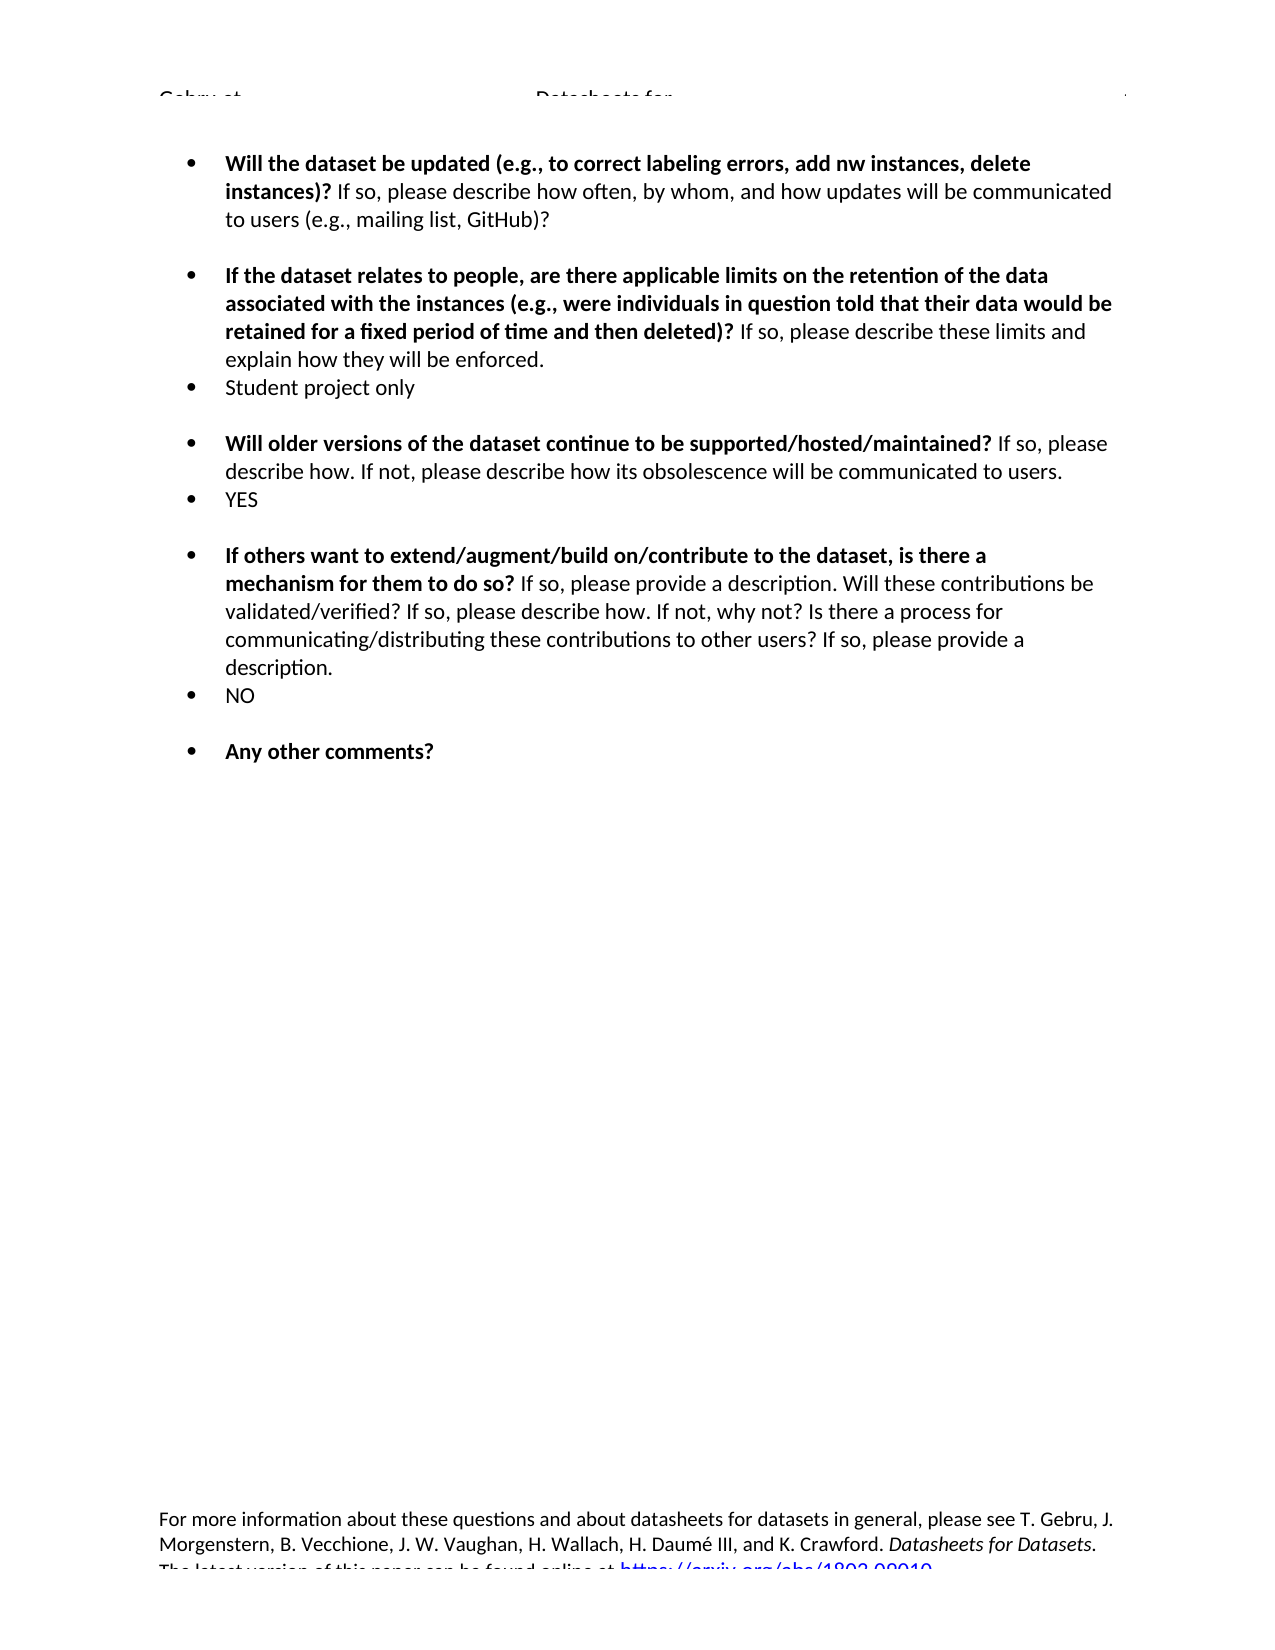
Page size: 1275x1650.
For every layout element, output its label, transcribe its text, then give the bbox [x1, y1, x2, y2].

list YES [187, 486, 1108, 513]
list Student project only [187, 373, 1112, 401]
list If others want to extend/augment/build on/contribute to the dataset, is there a mechanism for them to do so? If so, please provide a description. Will these contributions be validated/verified? If so, please describe how. If not, why not? Is there a process for communicating/distributing these contributions to other users? If so, please provide a description. [187, 541, 1100, 681]
list Any other comments? [188, 737, 1135, 765]
list Will the dataset be updated (e.g., to correct labeling errors, add nw instances, delete instances)? If so, please describe how often, by whom, and how updates will be communicated to users (e.g., mailing list, GitHub)? [187, 149, 1112, 233]
list Will older versions of the dataset continue to be supported/hosted/maintained? If so, please describe how. If not, please describe how its obsolescence will be communicated to users. [187, 429, 1108, 485]
list NO [187, 681, 1100, 709]
list If the dataset relates to people, are there applicable limits on the retention of the data associated with the instances (e.g., were individuals in question told that their data would be retained for a fixed period of time and then deleted)? If so, please describe these limits and explain how they will be enforced. [187, 261, 1112, 373]
